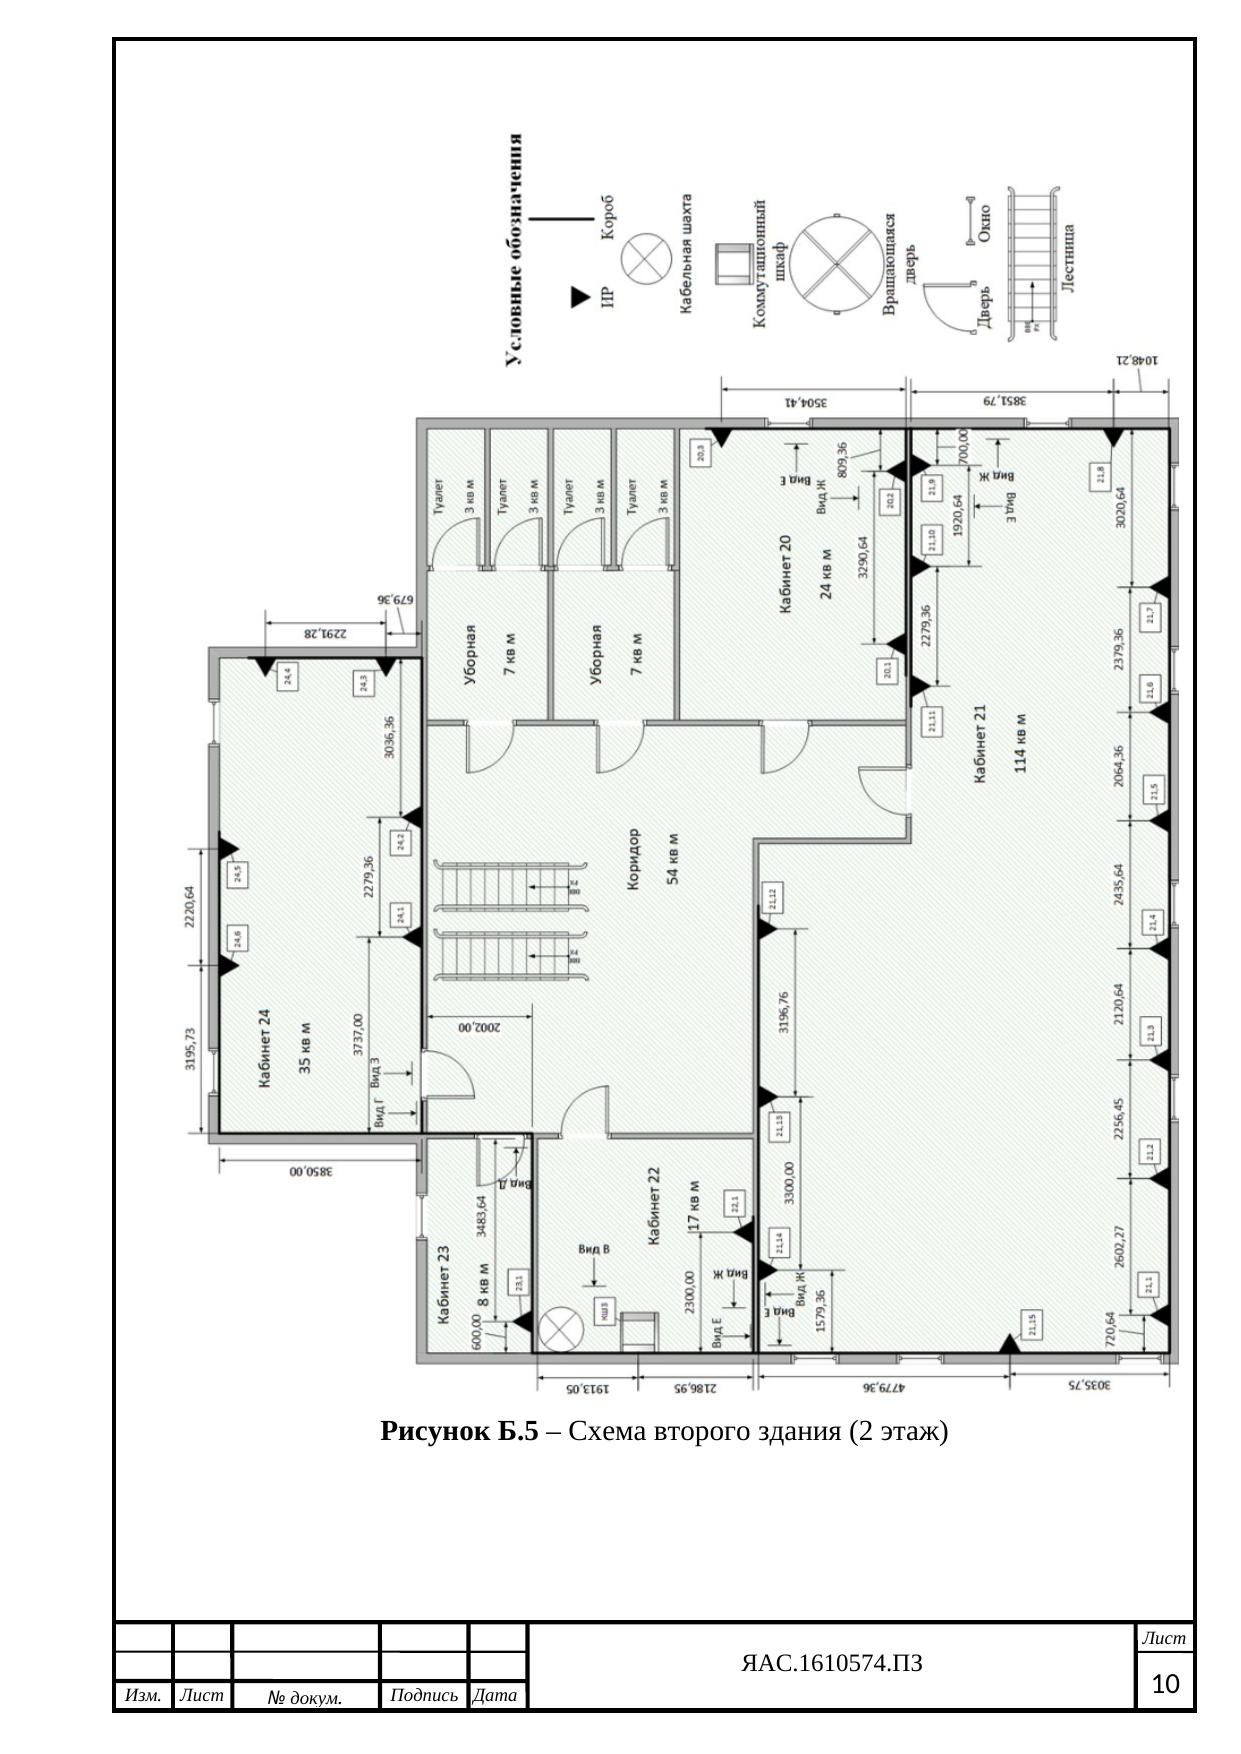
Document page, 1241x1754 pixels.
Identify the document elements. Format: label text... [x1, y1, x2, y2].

text Рисунок Б.5 – Схема второго здания (2 этаж) [177, 1413, 1152, 1447]
picture [179, 123, 1179, 1400]
